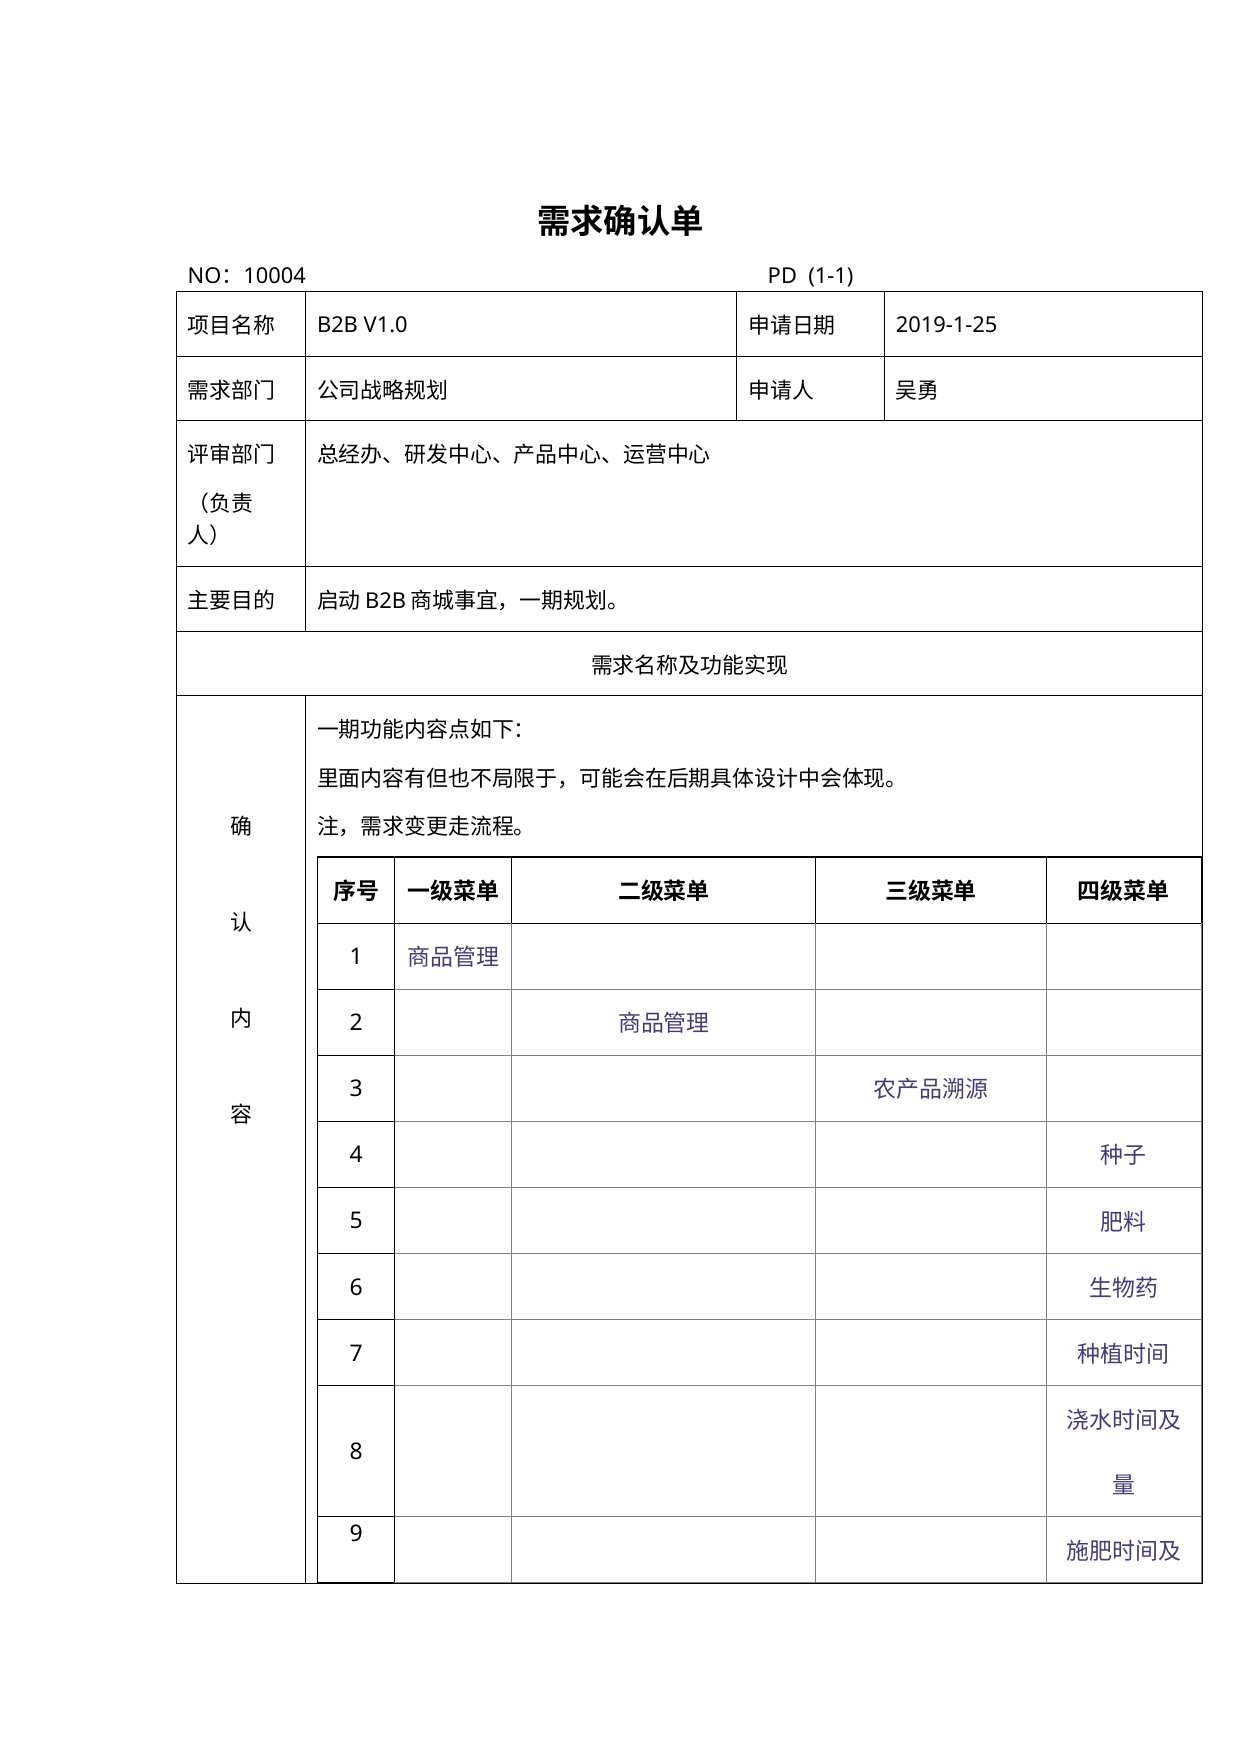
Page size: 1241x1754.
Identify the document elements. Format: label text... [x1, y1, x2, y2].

table_cell 评审部门 （负责人） [177, 421, 305, 566]
table_header B2B V1.0 [306, 292, 736, 356]
table_cell 总经办、研发中心、产品中心、运营中心 [306, 421, 1202, 566]
table_cell 公司战略规划 [306, 357, 736, 420]
title 需求确认单 [187, 187, 1053, 252]
table_cell 主要目的 [177, 567, 305, 631]
table_cell 需求部门 [177, 357, 305, 420]
table_cell 需求名称及功能实现 [177, 632, 1202, 695]
table_cell 一期功能内容点如下： 里面内容有但也不局限于，可能会在后期具体设计中会体现。 注，需求变更走流程。 [306, 696, 1202, 1583]
table_cell 吴勇 [885, 357, 1202, 420]
table_cell 启动B2B商城事宜，一期规划。 [306, 567, 1202, 631]
table_header 项目名称 [177, 292, 305, 356]
table_header 申请日期 [737, 292, 884, 356]
table_cell 申请人 [737, 357, 884, 420]
table_cell 确 认 内 容 [177, 696, 305, 1583]
text NO：10004 PD (1-1) [187, 258, 1053, 291]
table_header 2019-1-25 [885, 292, 1202, 356]
